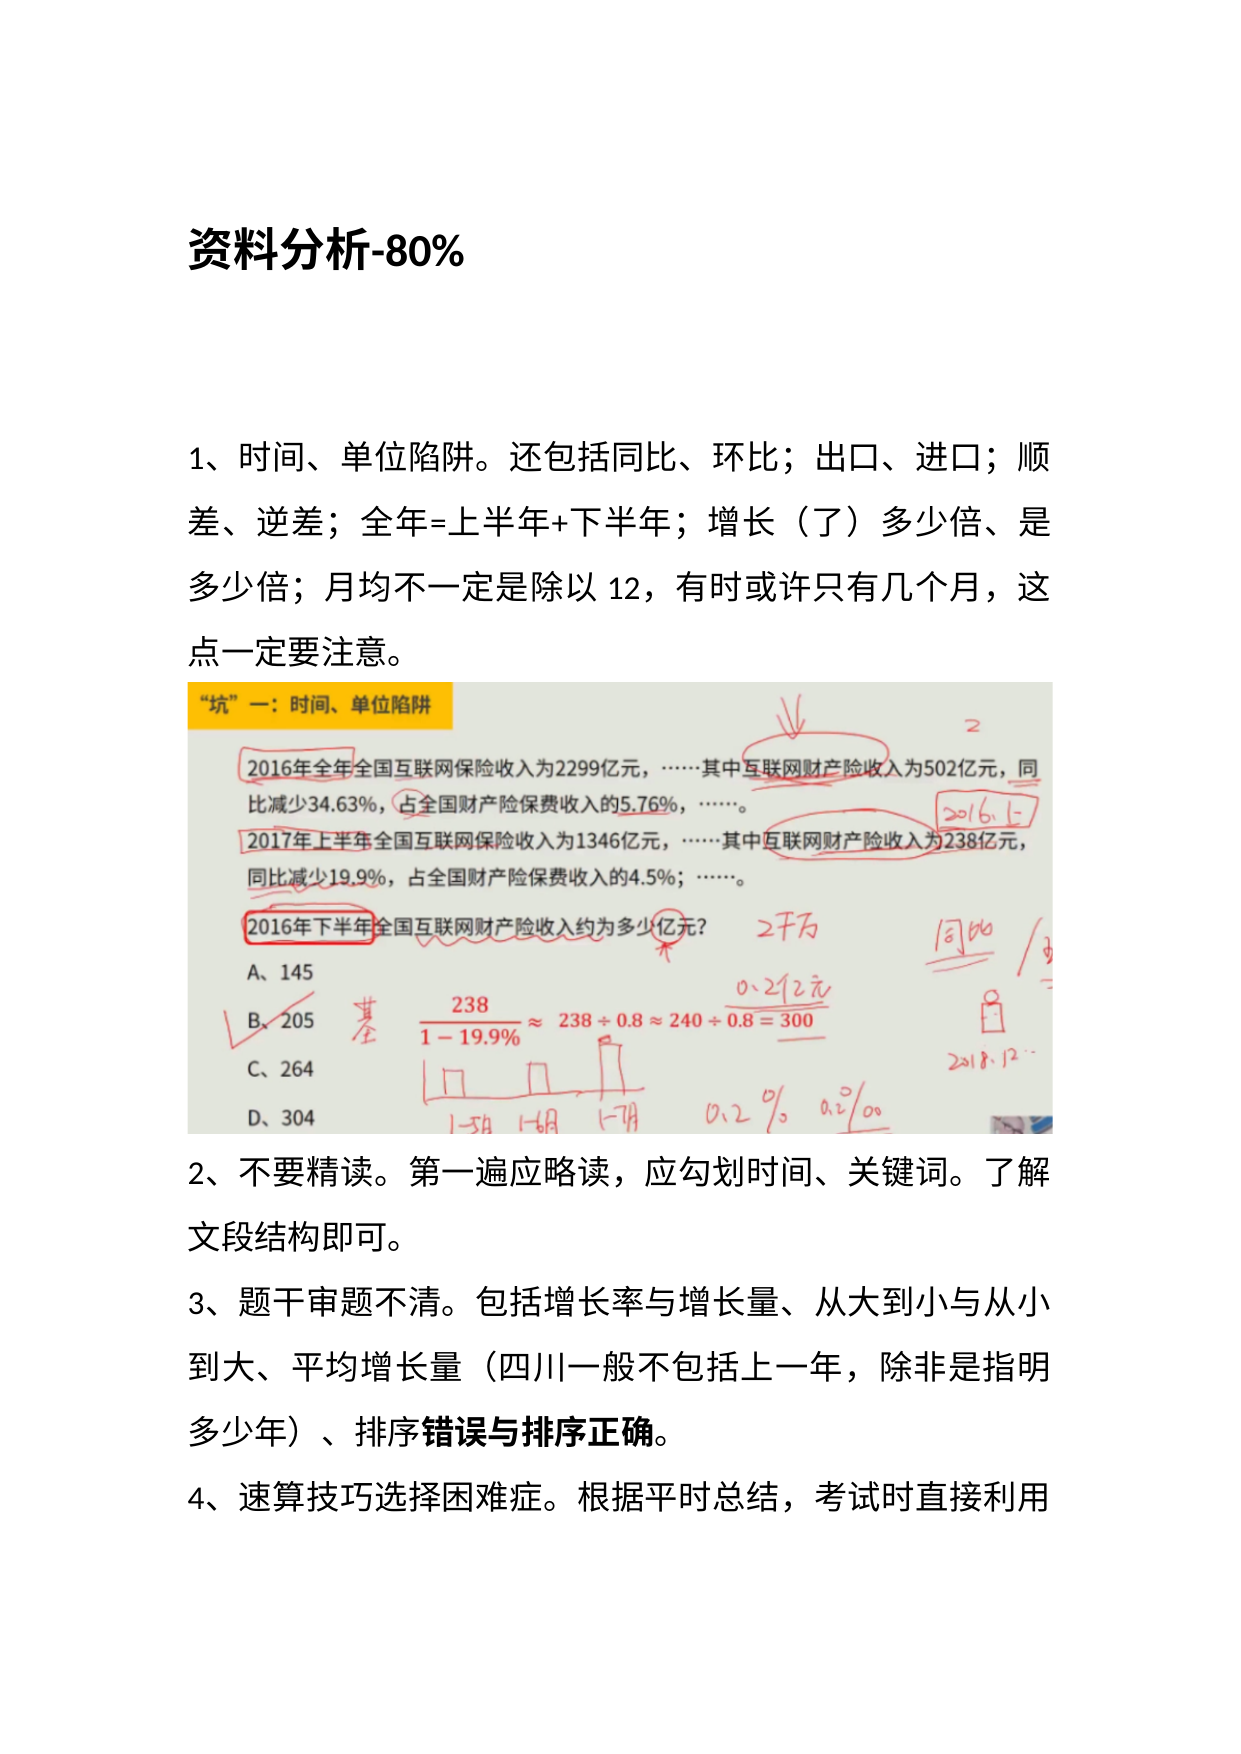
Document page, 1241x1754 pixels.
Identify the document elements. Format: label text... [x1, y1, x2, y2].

text 1、时间、单位陷阱。还包括同比、环比；出口、进口；顺差、逆差；全年=上半年+下半年；增长（了）多少倍、是多少倍；月均不一定是除以12，有时或许只有几个月，这点一定要注意。 [187, 423, 1053, 682]
text 3、题干审题不清。包括增长率与增长量、从大到小与从小到大、平均增长量（四川一般不包括上一年，除非是指明多少年）、排序错误与排序正确。 [187, 1268, 1053, 1463]
picture [187, 682, 1053, 1134]
text 2、不要精读。第一遍应略读，应勾划时间、关键词。了解文段结构即可。 [187, 1138, 1053, 1268]
subtitle 资料分析-80% [187, 197, 1053, 295]
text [187, 1463, 1053, 1528]
